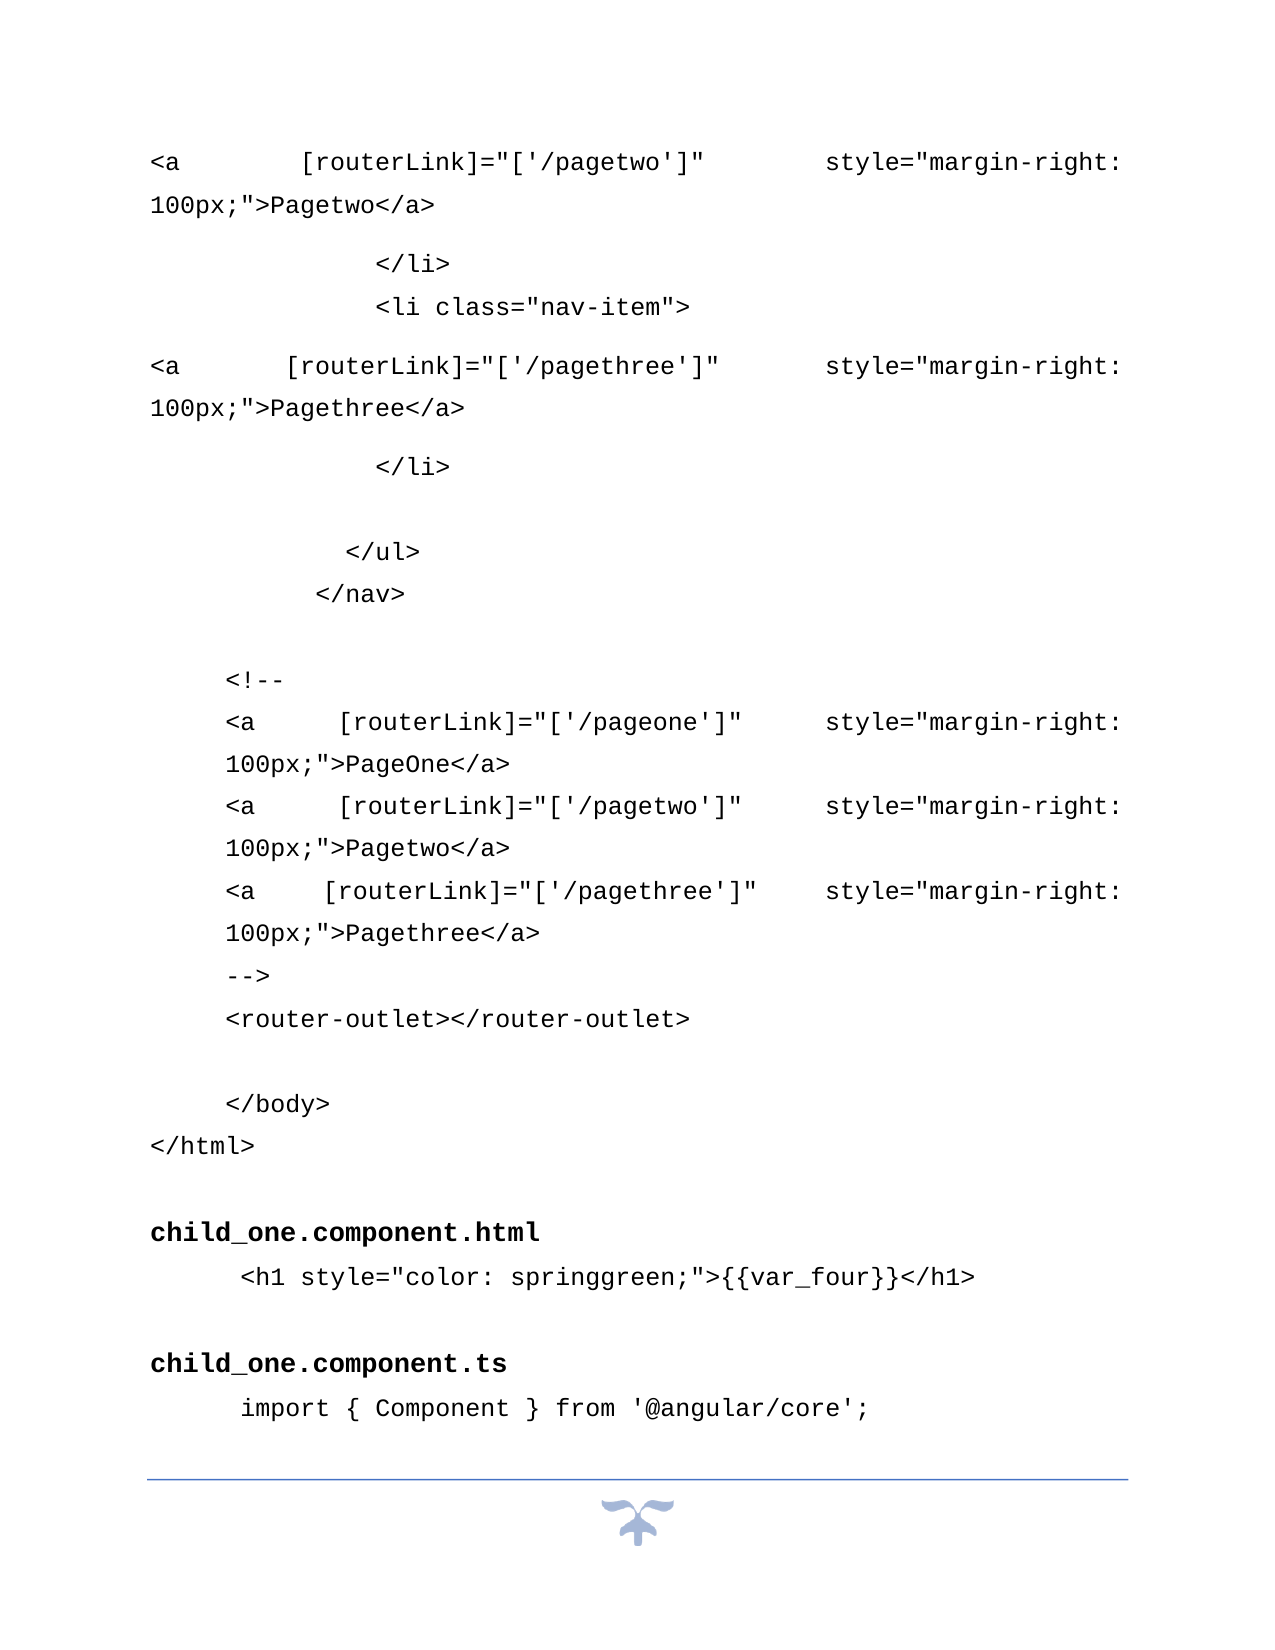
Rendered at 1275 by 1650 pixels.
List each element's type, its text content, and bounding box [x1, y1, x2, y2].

text </html> [150, 1134, 1173, 1162]
text </li> [375, 454, 1173, 483]
text <!-- [225, 667, 1173, 696]
text <a [routerLink]="['/pagetwo']" style="margin-right: 100px;">Pagetwo</a> [150, 150, 1126, 221]
text </li> [375, 252, 1173, 280]
text <a [routerLink]="['/pagethree']" style="margin-right: 100px;">Pagethree</a> [150, 354, 1126, 423]
text <a [routerLink]="['/pagethree']" style="margin-right: 100px;">Pagethree</a> [225, 878, 1126, 949]
text --> [225, 964, 1173, 992]
subtitle child_one.component.ts [150, 1350, 1173, 1381]
text </nav> [315, 582, 1173, 610]
text <h1 style="color: springgreen;">{{var_four}}</h1> [240, 1265, 1173, 1293]
picture [601, 1500, 674, 1546]
text </body> [225, 1091, 1173, 1119]
text <a [routerLink]="['/pagetwo']" style="margin-right: 100px;">Pagetwo</a> [225, 793, 1126, 864]
text <router-outlet></router-outlet> [225, 1006, 1173, 1034]
subtitle child_one.component.html [150, 1219, 1173, 1249]
text import { Component } from '@angular/core'; [240, 1396, 1173, 1424]
text <li class="nav-item"> [375, 294, 1173, 322]
text </ul> [345, 539, 1173, 568]
text <a [routerLink]="['/pageone']" style="margin-right: 100px;">PageOne</a> [225, 710, 1126, 779]
